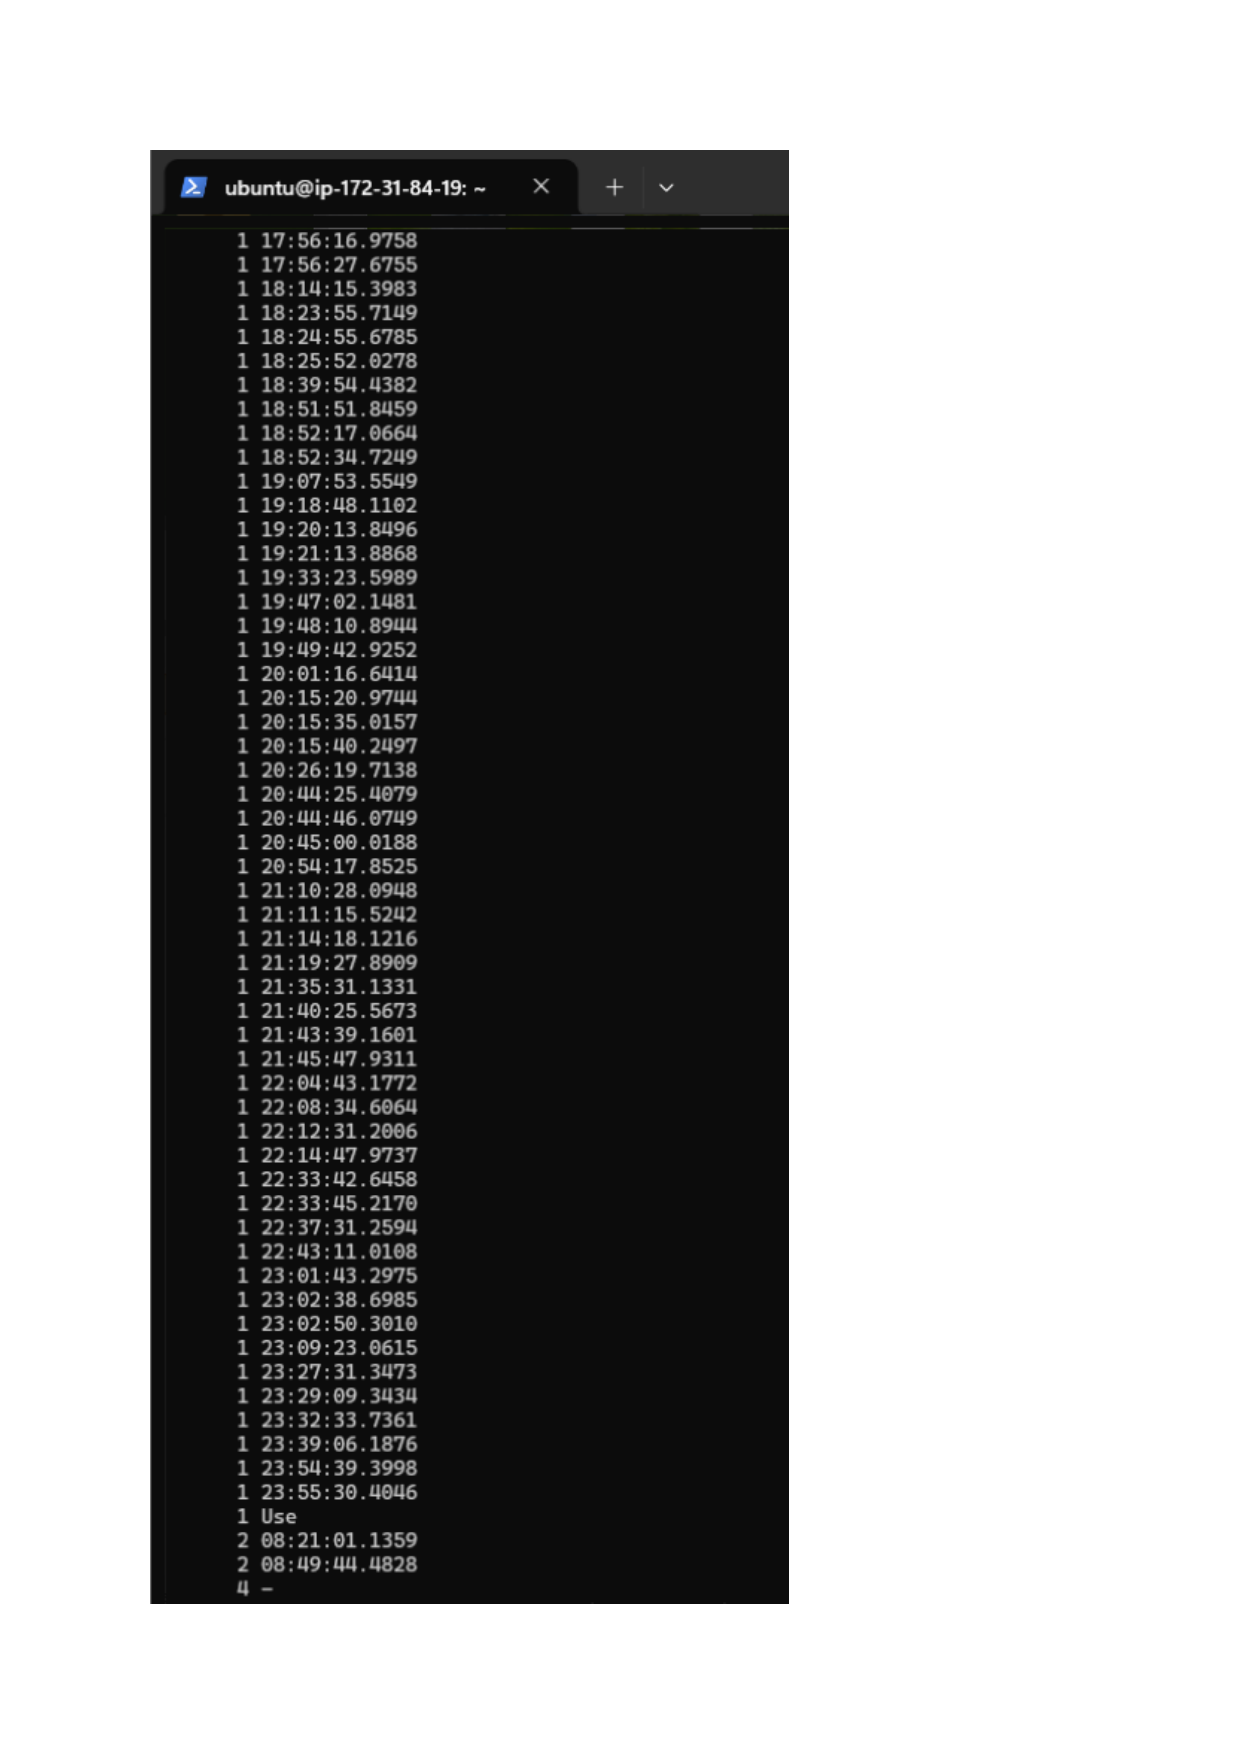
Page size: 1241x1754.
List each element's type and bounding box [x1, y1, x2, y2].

picture [150, 150, 789, 1604]
